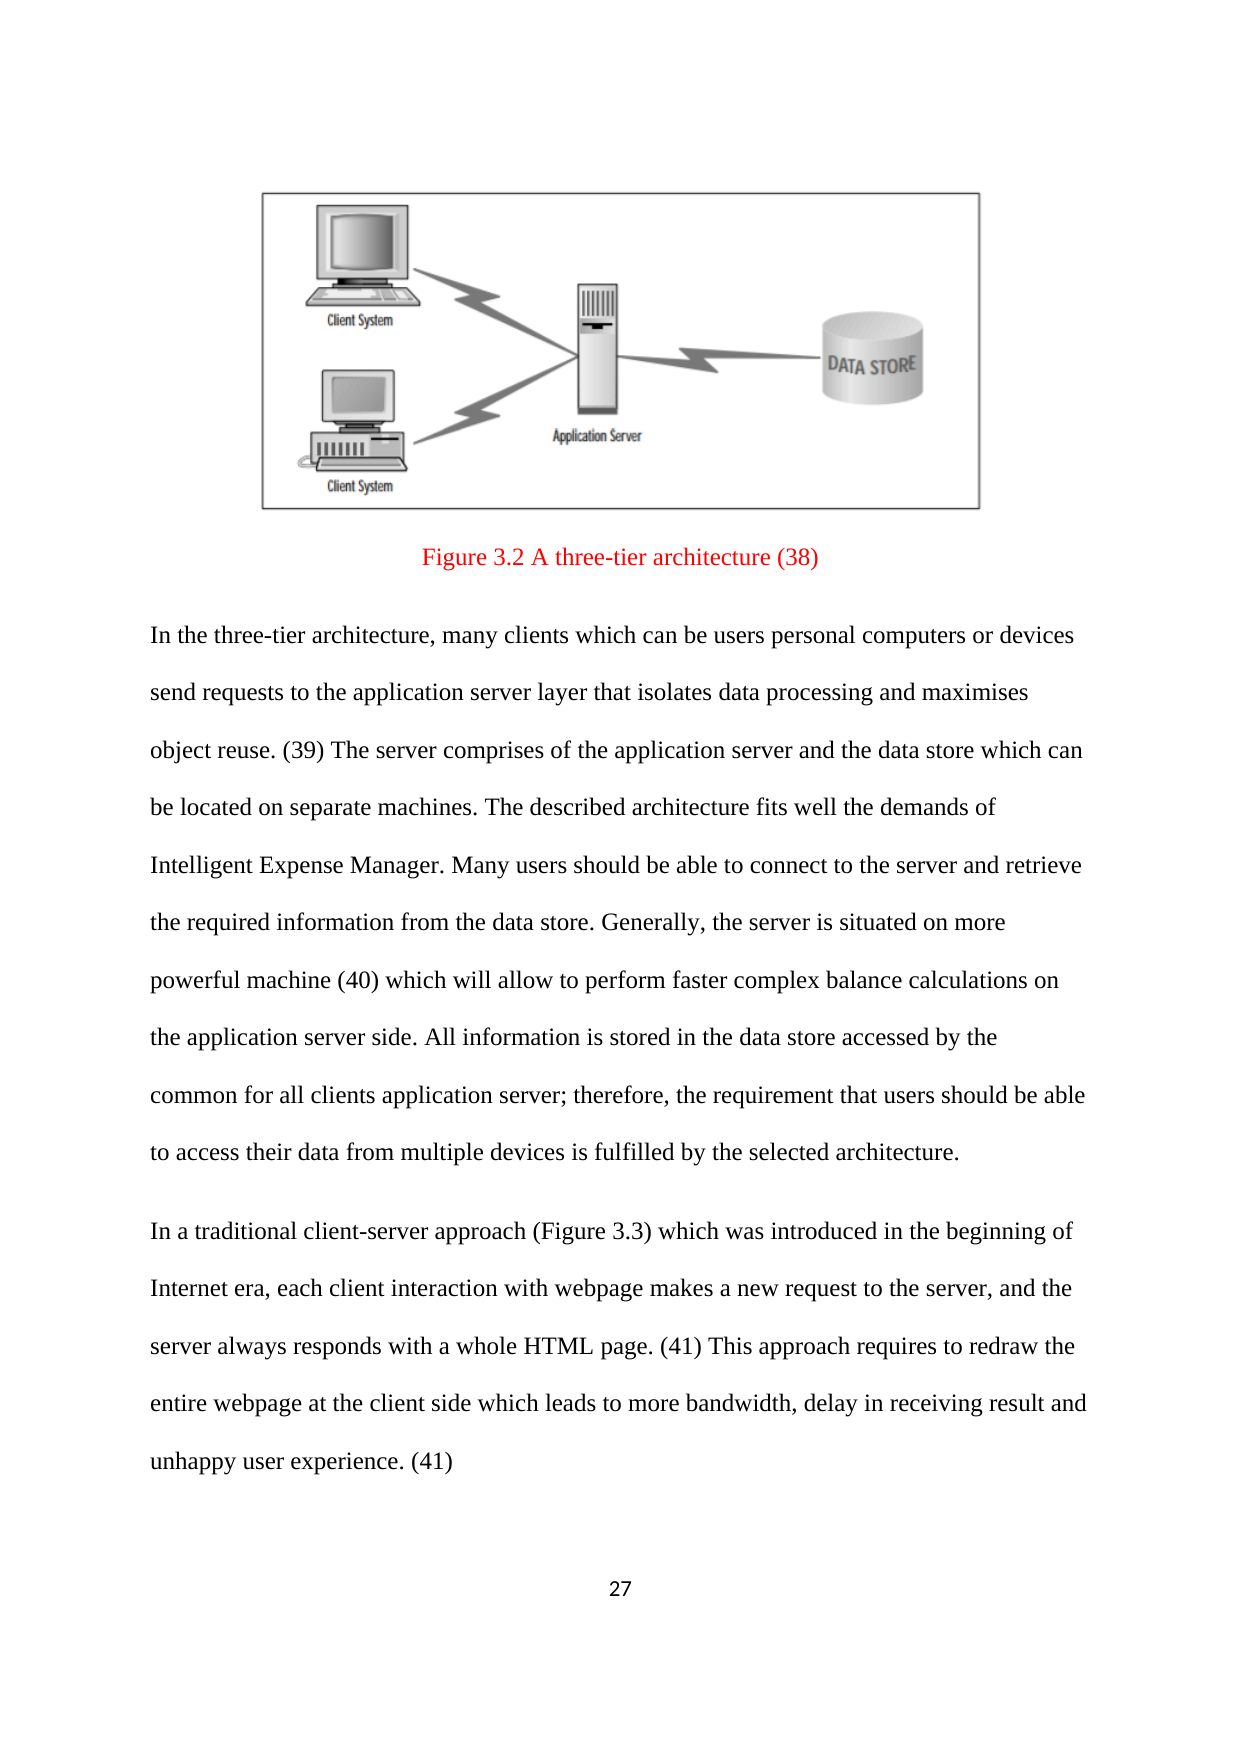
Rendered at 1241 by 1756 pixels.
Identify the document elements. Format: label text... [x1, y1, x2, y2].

text Figure 3.2 A three-tier architecture (38) [150, 542, 1090, 570]
text In a traditional client-server approach (Figure 3.3) which was introduced in the beginning of Internet era, each client interaction with webpage makes a new request to the server, and the server always responds with a whole HTML page. (41) This approach requires to redraw the entire webpage at the client side which leads to more bandwidth, delay in receiving result and unhappy user experience. (41) [150, 1216, 1090, 1474]
text In the three-tier architecture, many clients which can be users personal computers or devices send requests to the application server layer that isolates data processing and maximises object reuse. (39) The server comprises of the application server and the data store which can be located on separate machines. The described architecture fits well the demands of Intelligent Expense Manager. Many users should be able to connect to the server and retrieve the required information from the data store. Generally, the server is situated on more powerful machine (40) which will allow to perform faster complex balance calculations on the application server side. All information is stored in the data store accessed by the common for all clients application server; therefore, the requirement that users should be able to access their data from multiple devices is fulfilled by the selected architecture. [150, 620, 1090, 1166]
picture [254, 187, 986, 514]
